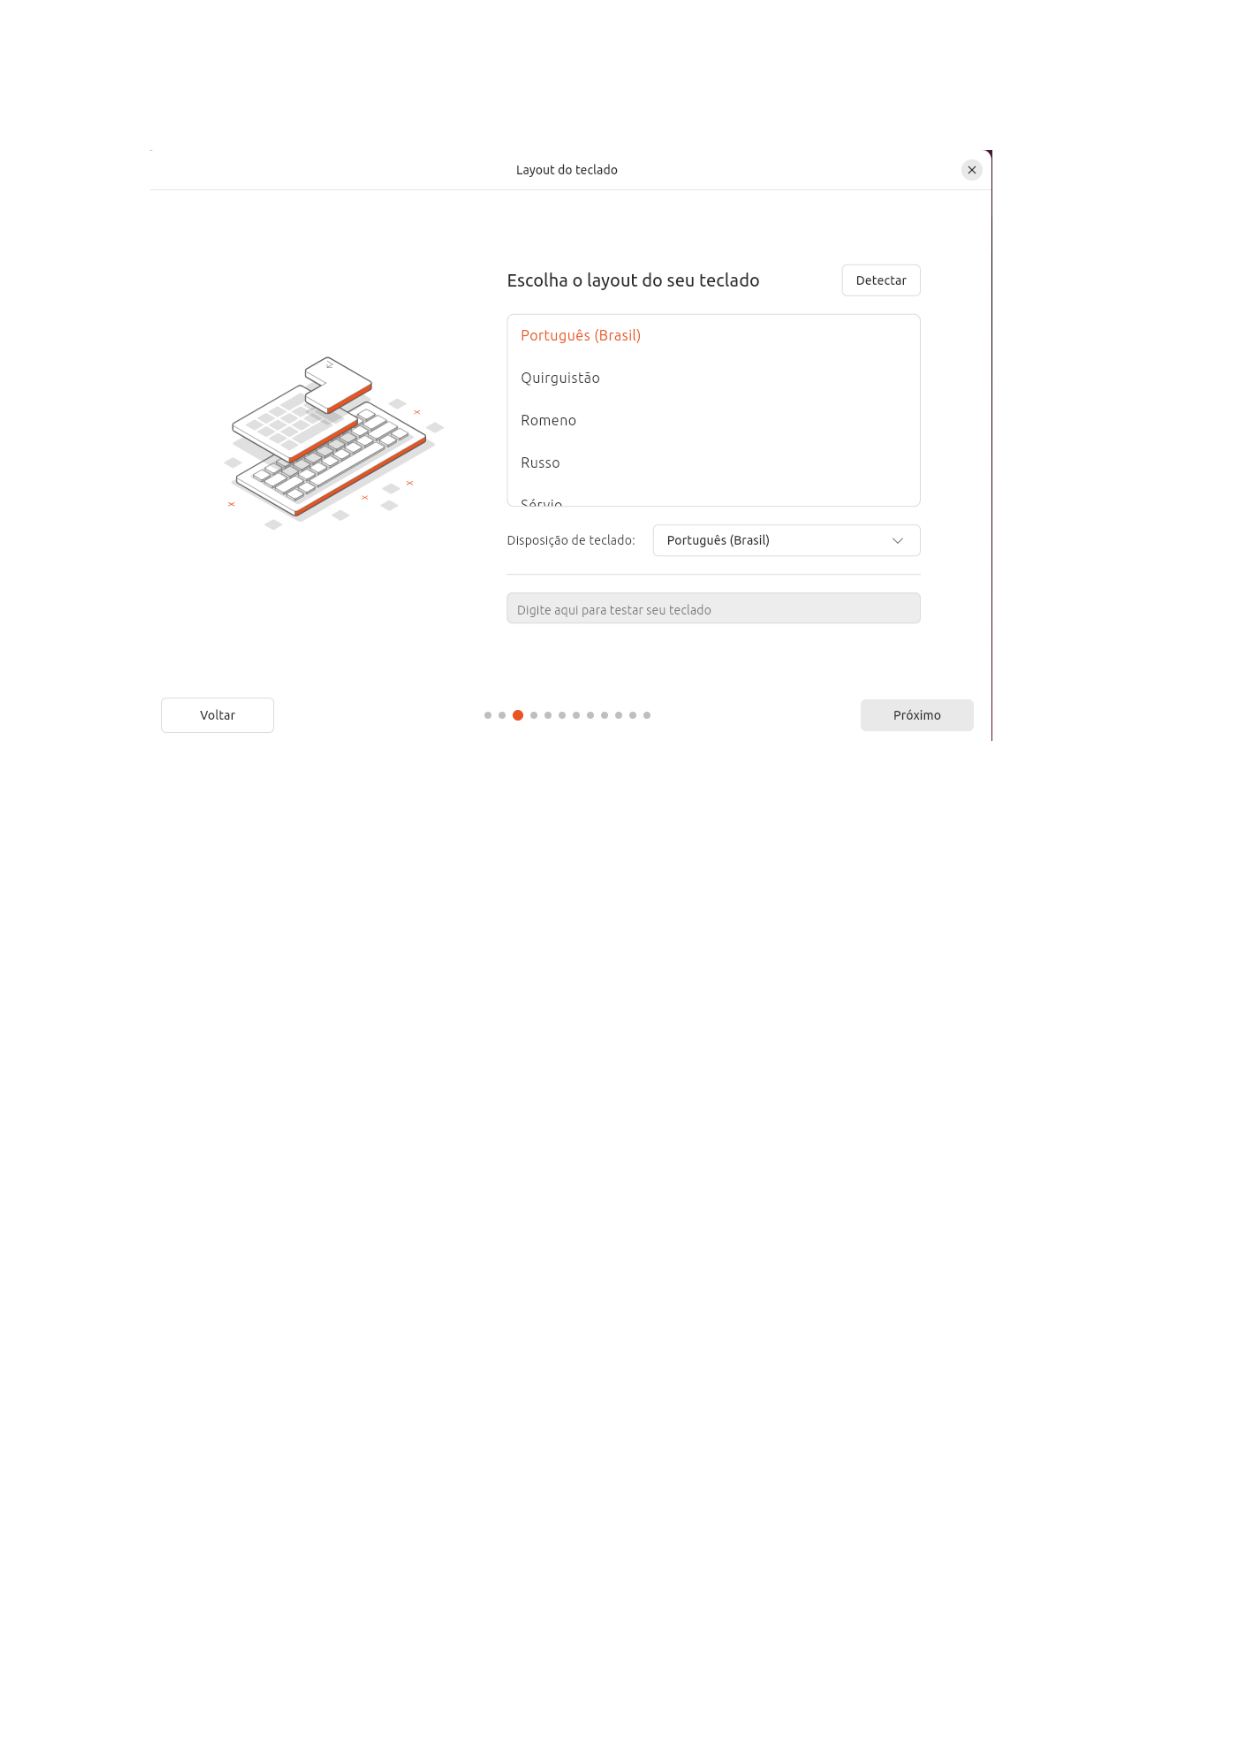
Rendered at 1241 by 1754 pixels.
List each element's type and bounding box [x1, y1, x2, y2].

picture [150, 150, 993, 741]
